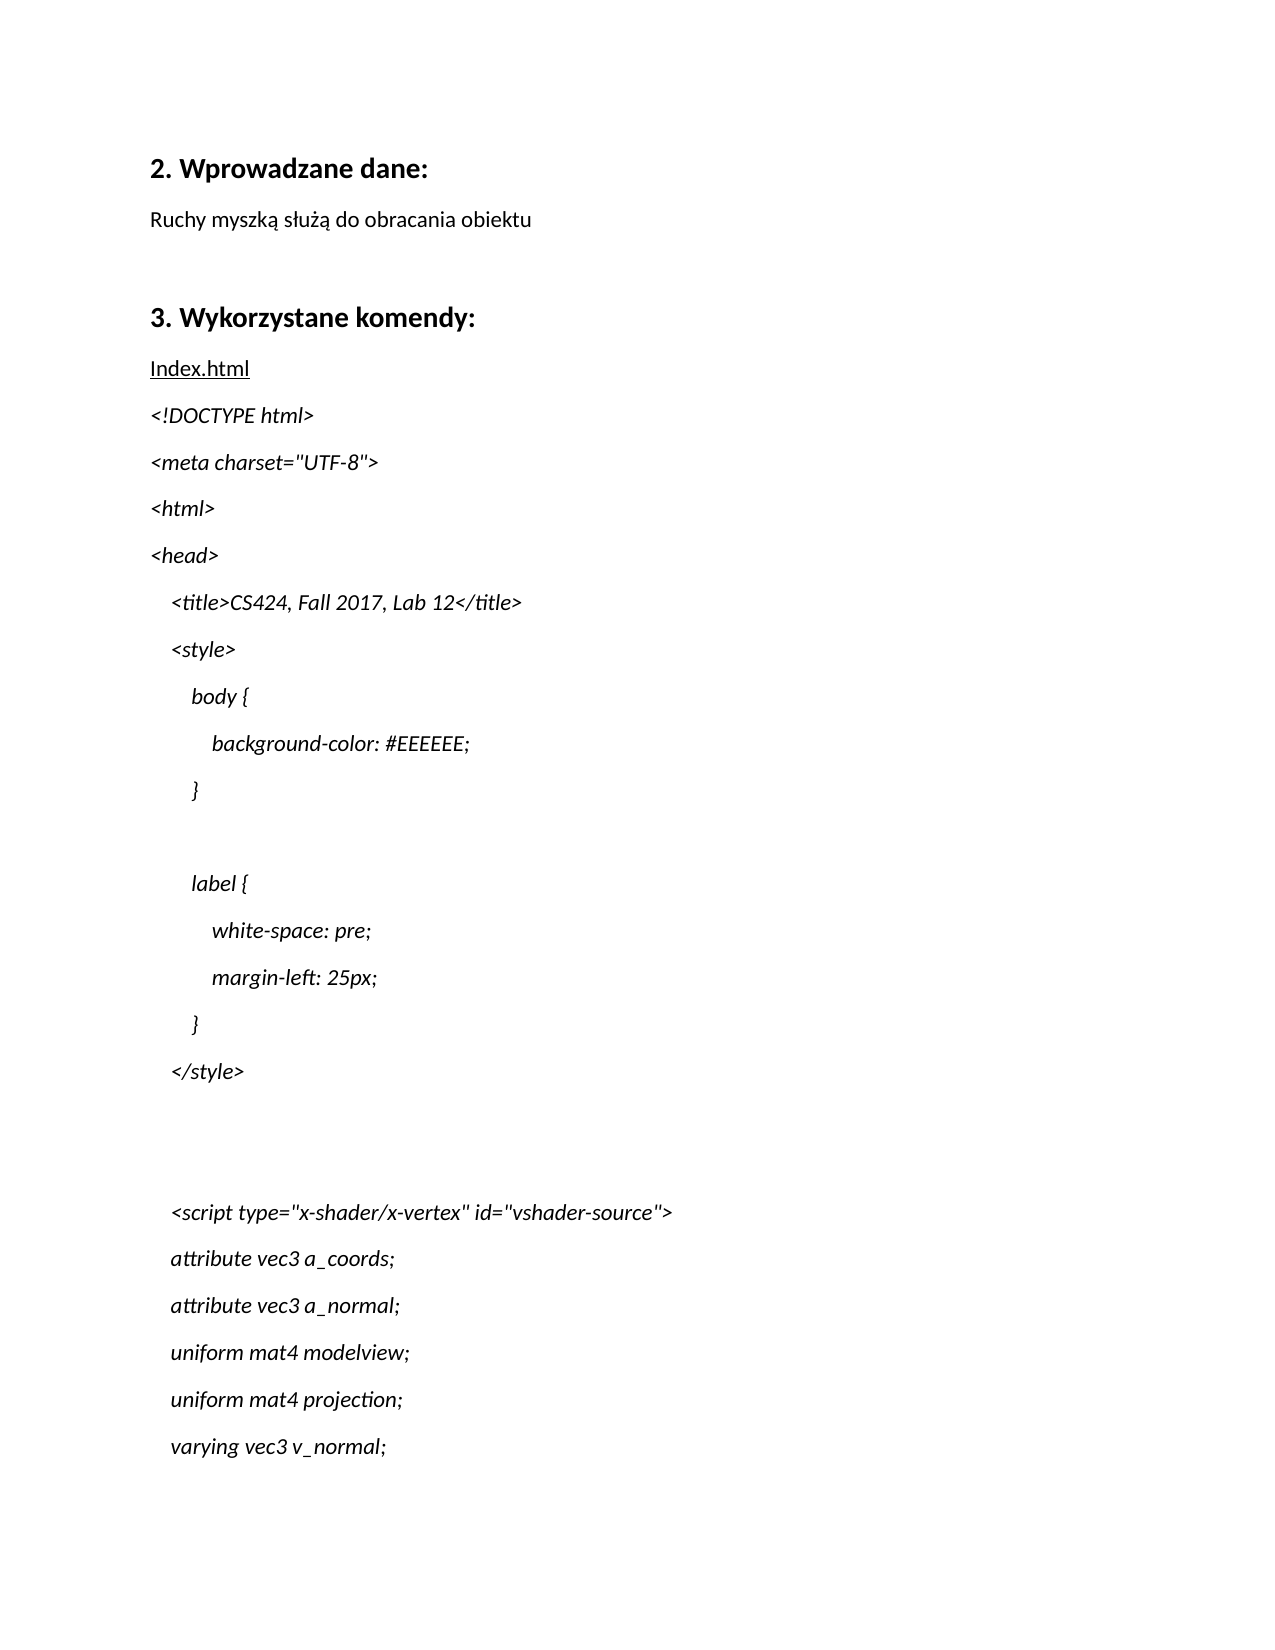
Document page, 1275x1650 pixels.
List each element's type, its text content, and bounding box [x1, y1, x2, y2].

text 2. Wprowadzane dane: [150, 150, 1125, 186]
text varying vec3 v_normal; [150, 1432, 1125, 1460]
text Ruchy myszką służą do obracania obiektu [150, 205, 1125, 233]
text uniform mat4 projection; [150, 1385, 1125, 1413]
text <html> [150, 494, 1125, 523]
text <title>CS424, Fall 2017, Lab 12</title> [150, 588, 1125, 616]
text body { [150, 682, 1125, 710]
text <head> [150, 541, 1125, 569]
text <!DOCTYPE html> [150, 401, 1125, 429]
text 3. Wykorzystane komendy: [150, 299, 1125, 334]
text background-color: #EEEEEE; [150, 729, 1125, 757]
text attribute vec3 a_normal; [150, 1291, 1125, 1319]
text <script type="x-shader/x-vertex" id="vshader-source"> [150, 1198, 1125, 1226]
text } [150, 776, 1125, 804]
text white-space: pre; [150, 916, 1125, 944]
text attribute vec3 a_coords; [150, 1244, 1125, 1273]
text label { [150, 869, 1125, 898]
text <meta charset="UTF-8"> [150, 448, 1125, 476]
text } [150, 1010, 1125, 1038]
text <style> [150, 635, 1125, 663]
text </style> [150, 1057, 1125, 1085]
text uniform mat4 modelview; [150, 1338, 1125, 1366]
text Index.html [150, 354, 1125, 382]
text margin-left: 25px; [150, 963, 1125, 991]
